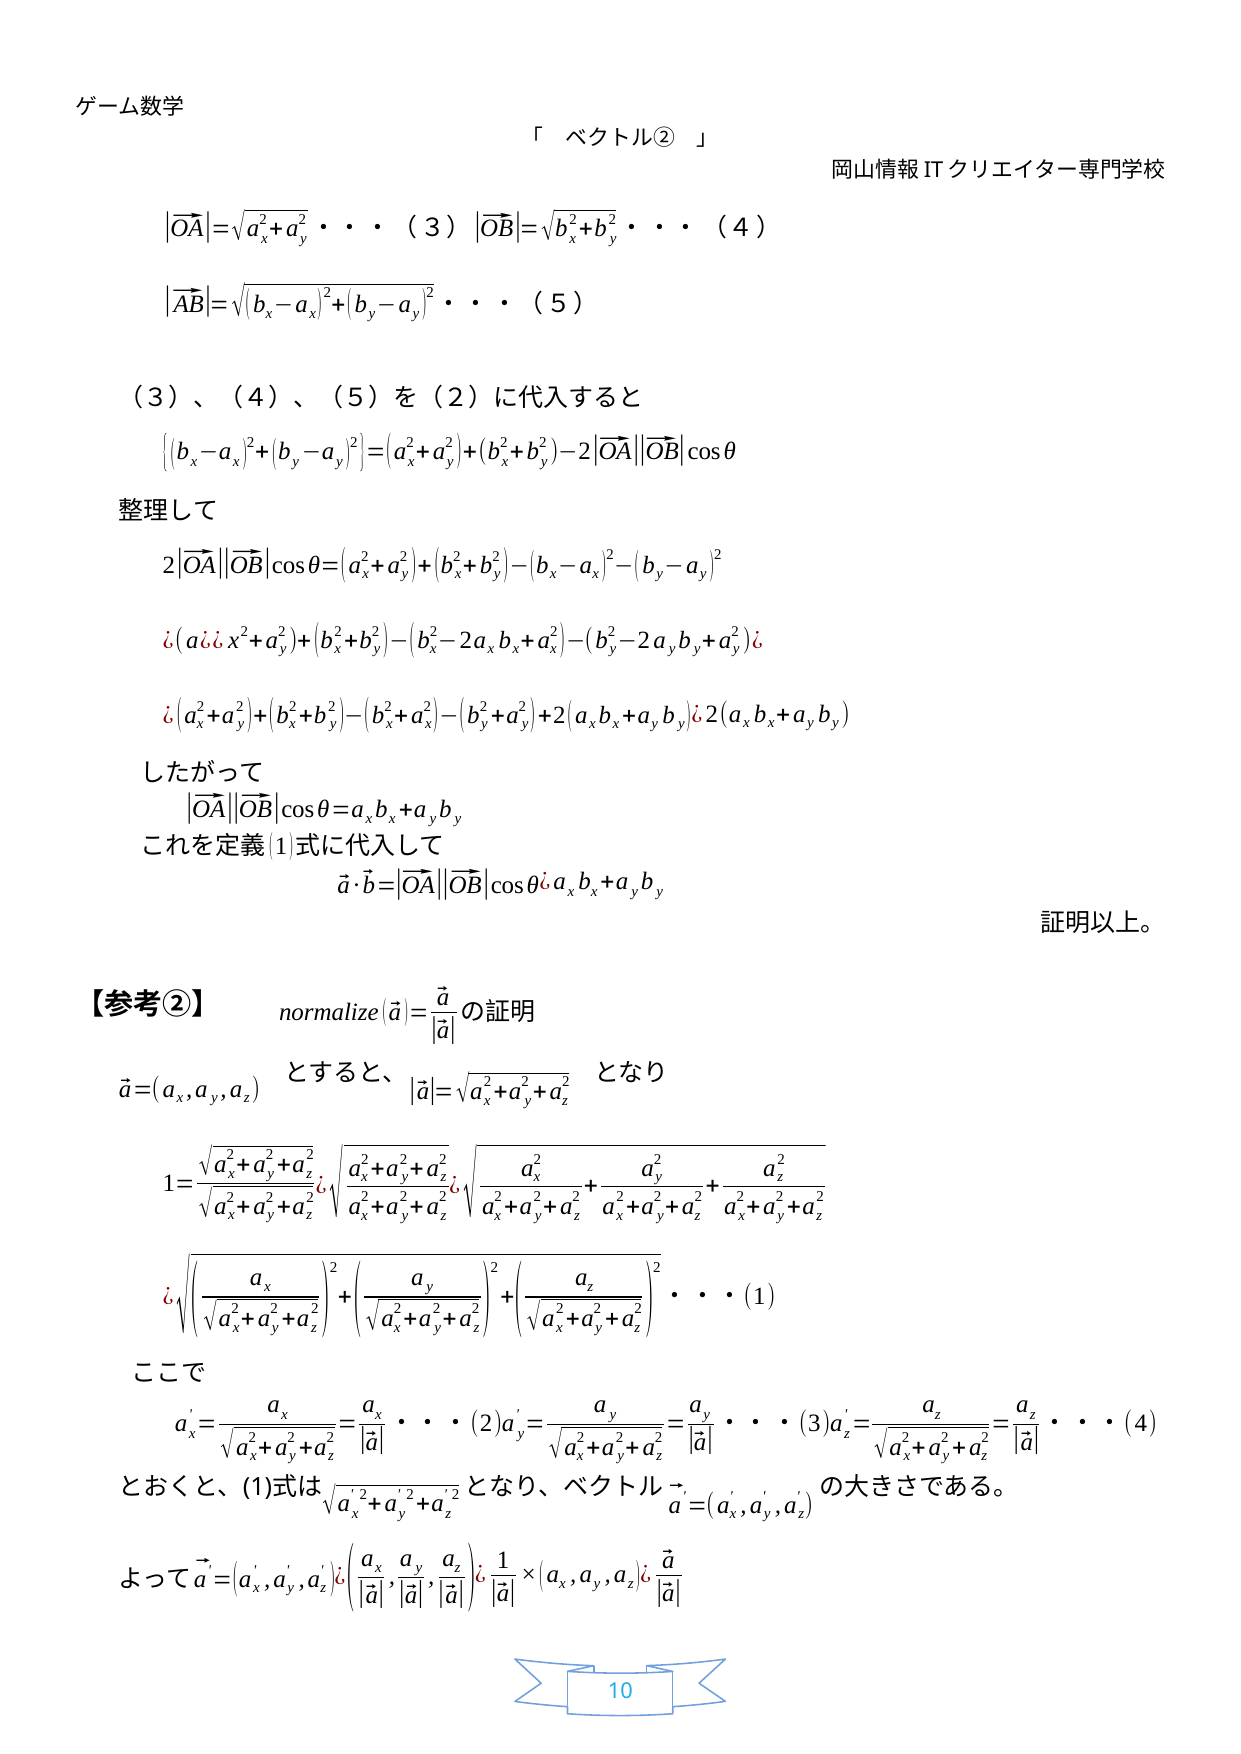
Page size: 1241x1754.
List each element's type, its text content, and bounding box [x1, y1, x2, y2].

text とおくと、(1)式は となり、ベクトル の大きさである。 [119, 1465, 1165, 1540]
text 【参考②】 [75, 977, 1165, 1052]
text とすると、 となり [119, 1052, 1165, 1127]
text （３）、（４）、（５）を（２）に代入すると [119, 377, 1165, 415]
text 整理して [119, 490, 1165, 527]
text したがって [141, 752, 1165, 790]
text ここで [119, 1352, 1165, 1390]
text 証明以上。 [316, 902, 1165, 940]
